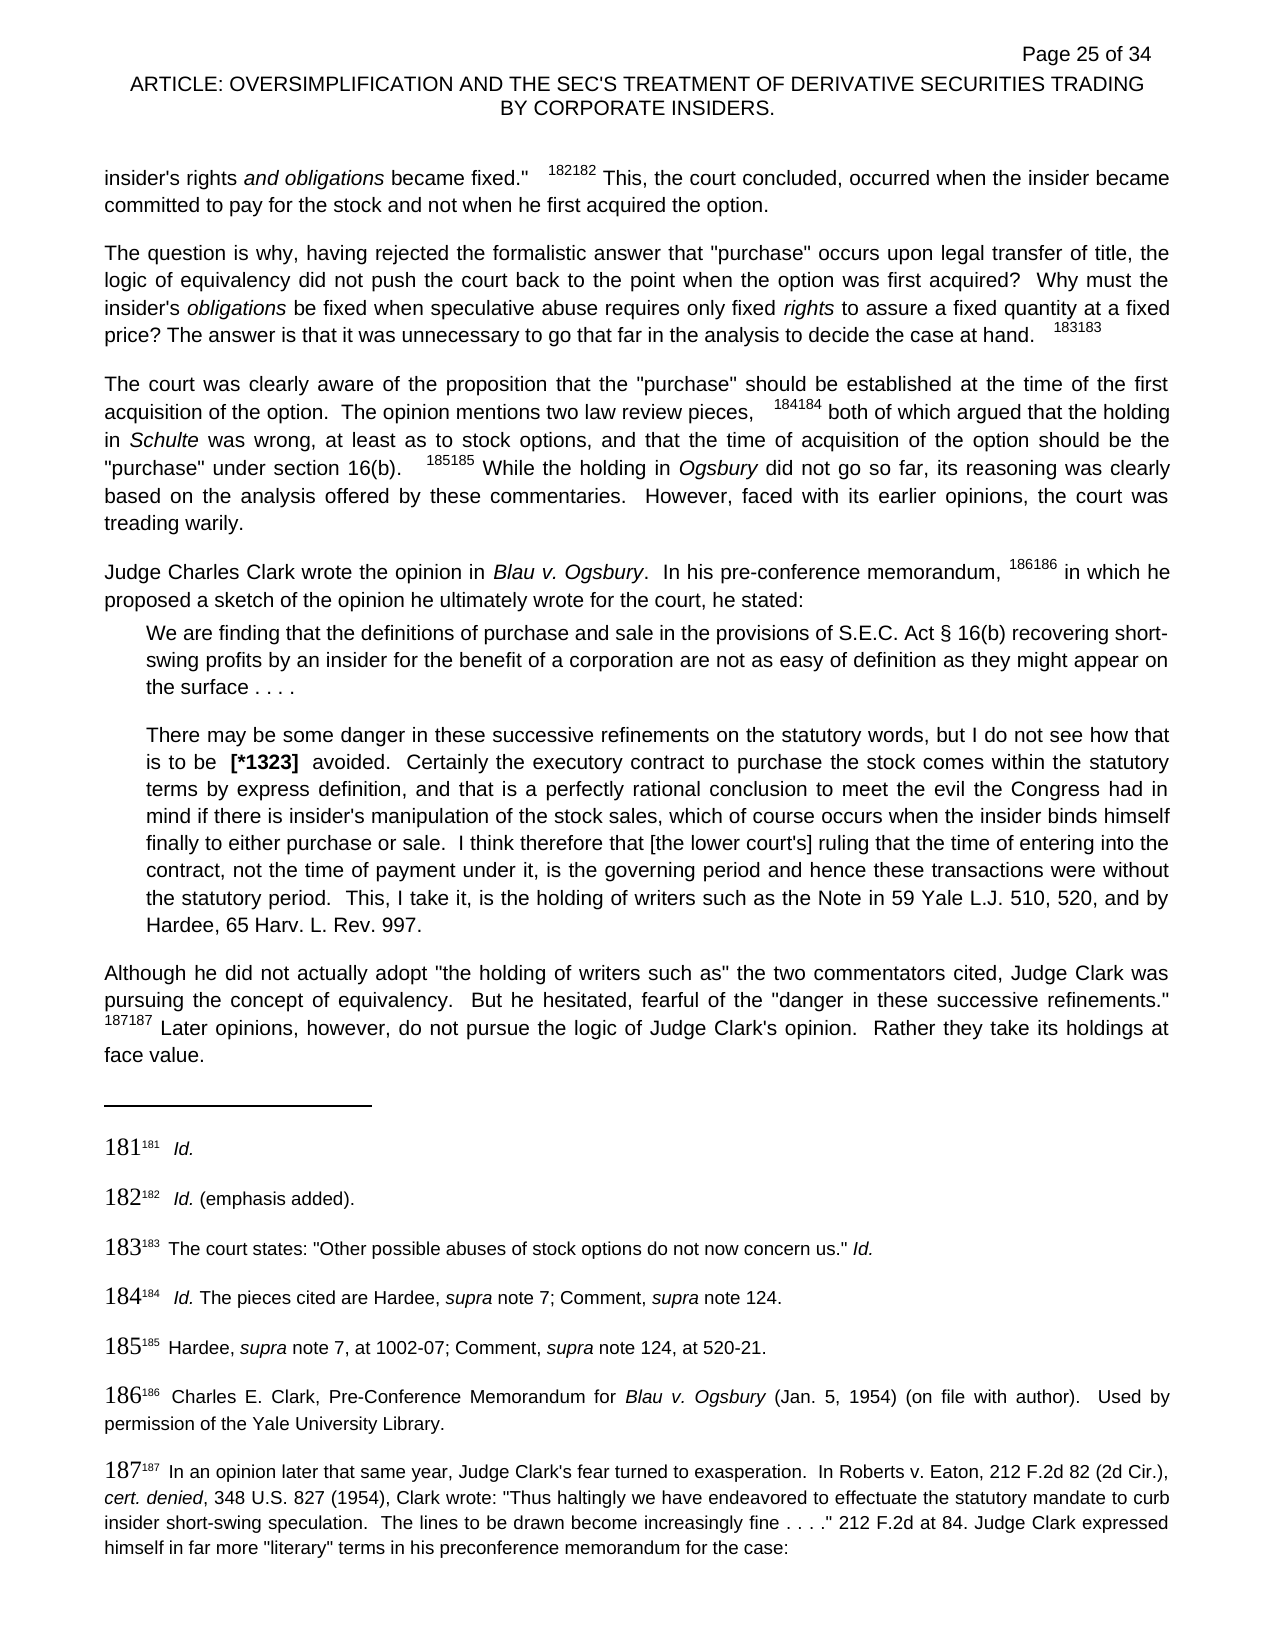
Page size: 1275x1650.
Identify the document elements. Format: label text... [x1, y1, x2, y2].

text We are finding that the definitions of purchase and sale in the provisions of S.E.C. Act § 16(b) recovering short-swing profits by an insider for the benefit of a corporation are not as easy of definition as they might appear on the surface . . . . [146, 618, 1171, 699]
text There may be some danger in these successive refinements on the statutory words, but I do not see how that is to be [*1323] avoided. Certainly the executory contract to purchase the stock comes within the statutory terms by express definition, and that is a perfectly rational conclusion to meet the evil the Congress had in mind if there is insider's manipulation of the stock sales, which of course occurs when the insider binds himself finally to either purchase or sale. I think therefore that [the lower court's] ruling that the time of entering into the contract, not the time of payment under it, is the governing period and hence these transactions were without the statutory period. This, I take it, is the holding of writers such as the Note in 59 Yale L.J. 510, 520, and by Hardee, 65 Harv. L. Rev. 997. [146, 720, 1171, 936]
text Although he did not actually adopt "the holding of writers such as" the two commentators cited, Judge Clark was pursuing the concept of equivalency. But he hesitated, fearful of the "danger in these successive refinements." 187 Later opinions, however, do not pursue the logic of Judge Clark's opinion. Rather they take its holdings at face value. [104, 957, 1171, 1067]
text The question is why, having rejected the formalistic answer that "purchase" occurs upon legal transfer of title, the logic of equivalency did not push the court back to the point when the option was first acquired? Why must the insider's obligations be fixed when speculative abuse requires only fixed rights to assure a fixed quantity at a fixed price? The answer is that it was unnecessary to go that far in the analysis to decide the case at hand. 183 [104, 238, 1171, 348]
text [104, 161, 1171, 217]
text Judge Charles Clark wrote the opinion in Blau v. Ogsbury. In his pre-conference memorandum, 186 in which he proposed a sketch of the opinion he ultimately wrote for the court, he stated: [104, 556, 1171, 611]
text The court was clearly aware of the proposition that the "purchase" should be established at the time of the first acquisition of the option. The opinion mentions two law review pieces, 184 both of which argued that the holding in Schulte was wrong, at least as to stock options, and that the time of acquisition of the option should be the "purchase" under section 16(b). 185 While the holding in Ogsbury did not go so far, its reasoning was clearly based on the analysis offered by these commentaries. However, faced with its earlier opinions, the court was treading warily. [104, 369, 1171, 535]
